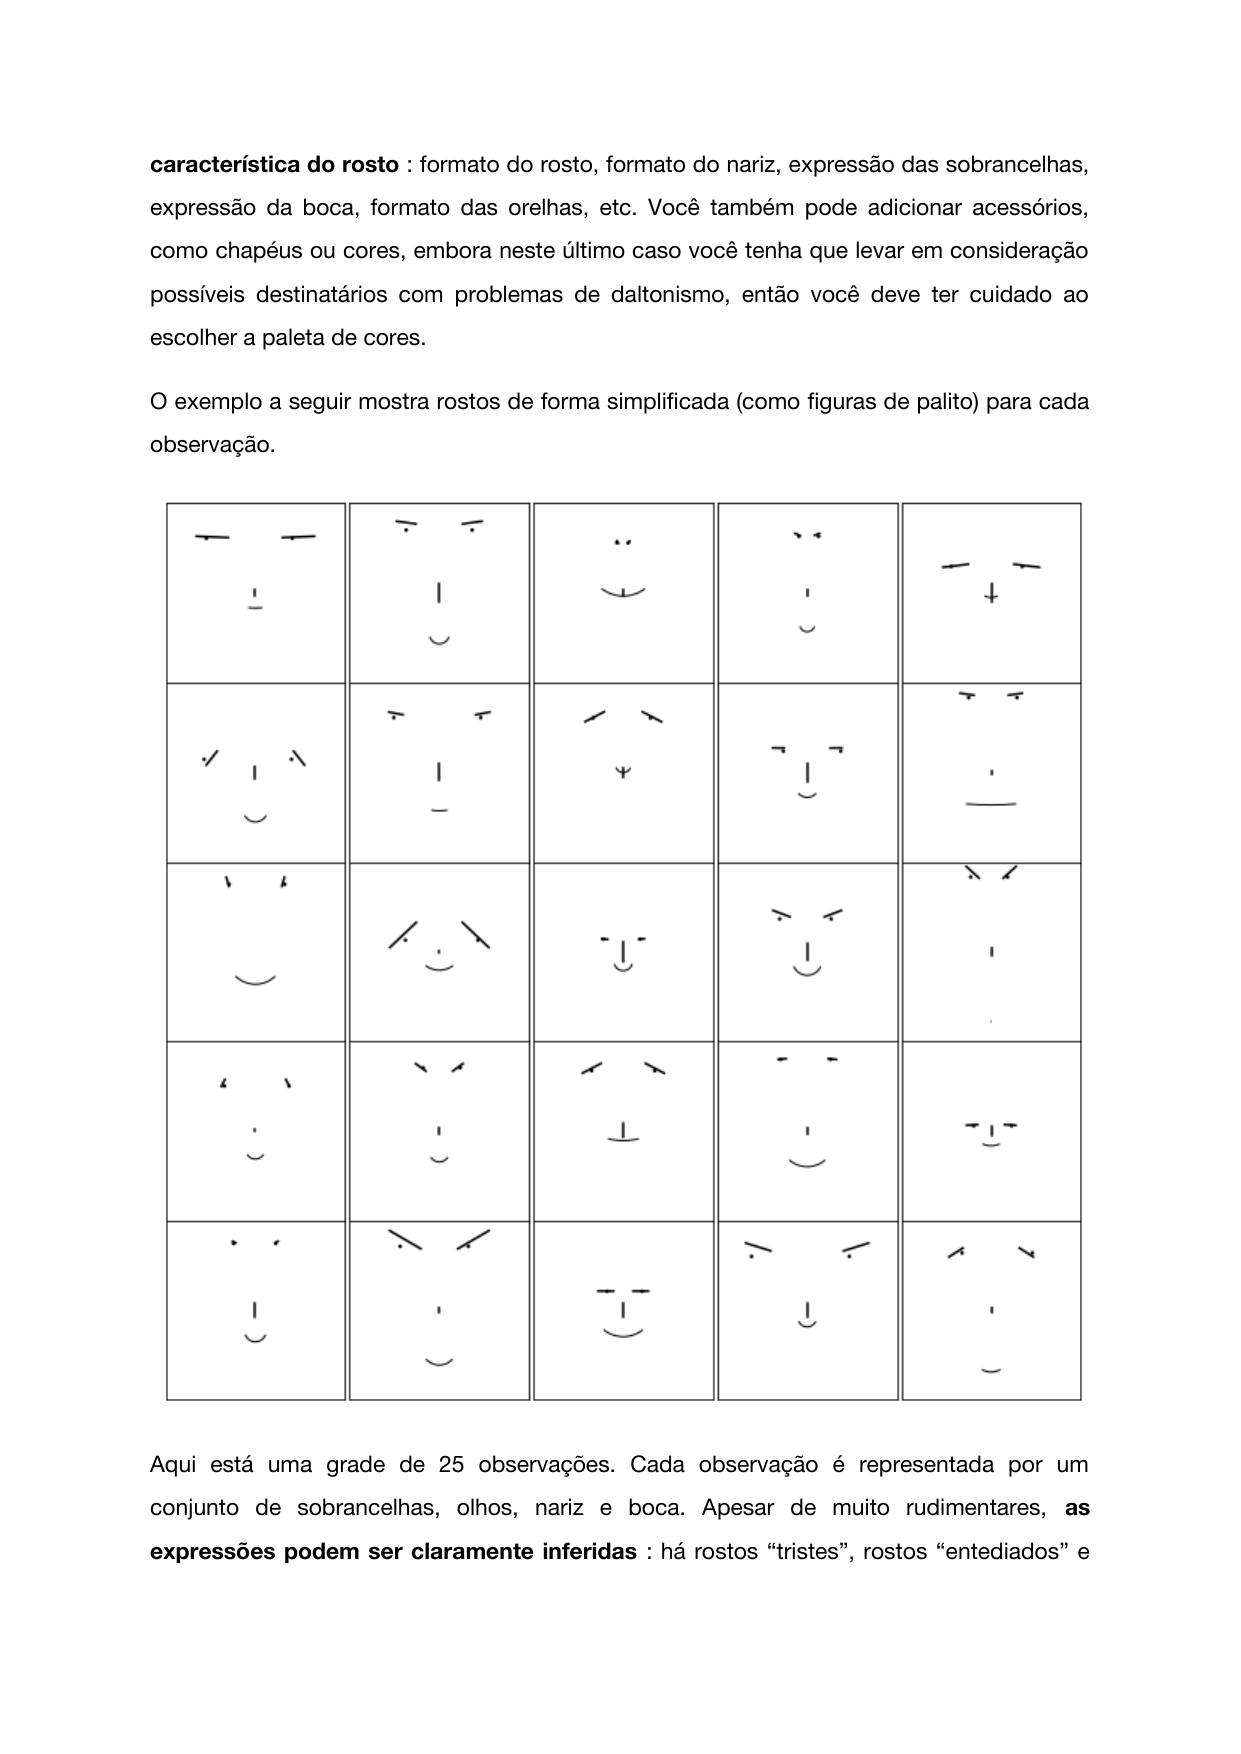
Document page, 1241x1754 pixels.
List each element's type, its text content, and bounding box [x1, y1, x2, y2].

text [150, 1450, 1090, 1566]
picture [150, 494, 1091, 1416]
text O exemplo a seguir mostra rostos de forma simplificada (como figuras de palito) para cada observação. [150, 387, 1090, 459]
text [150, 150, 1090, 352]
